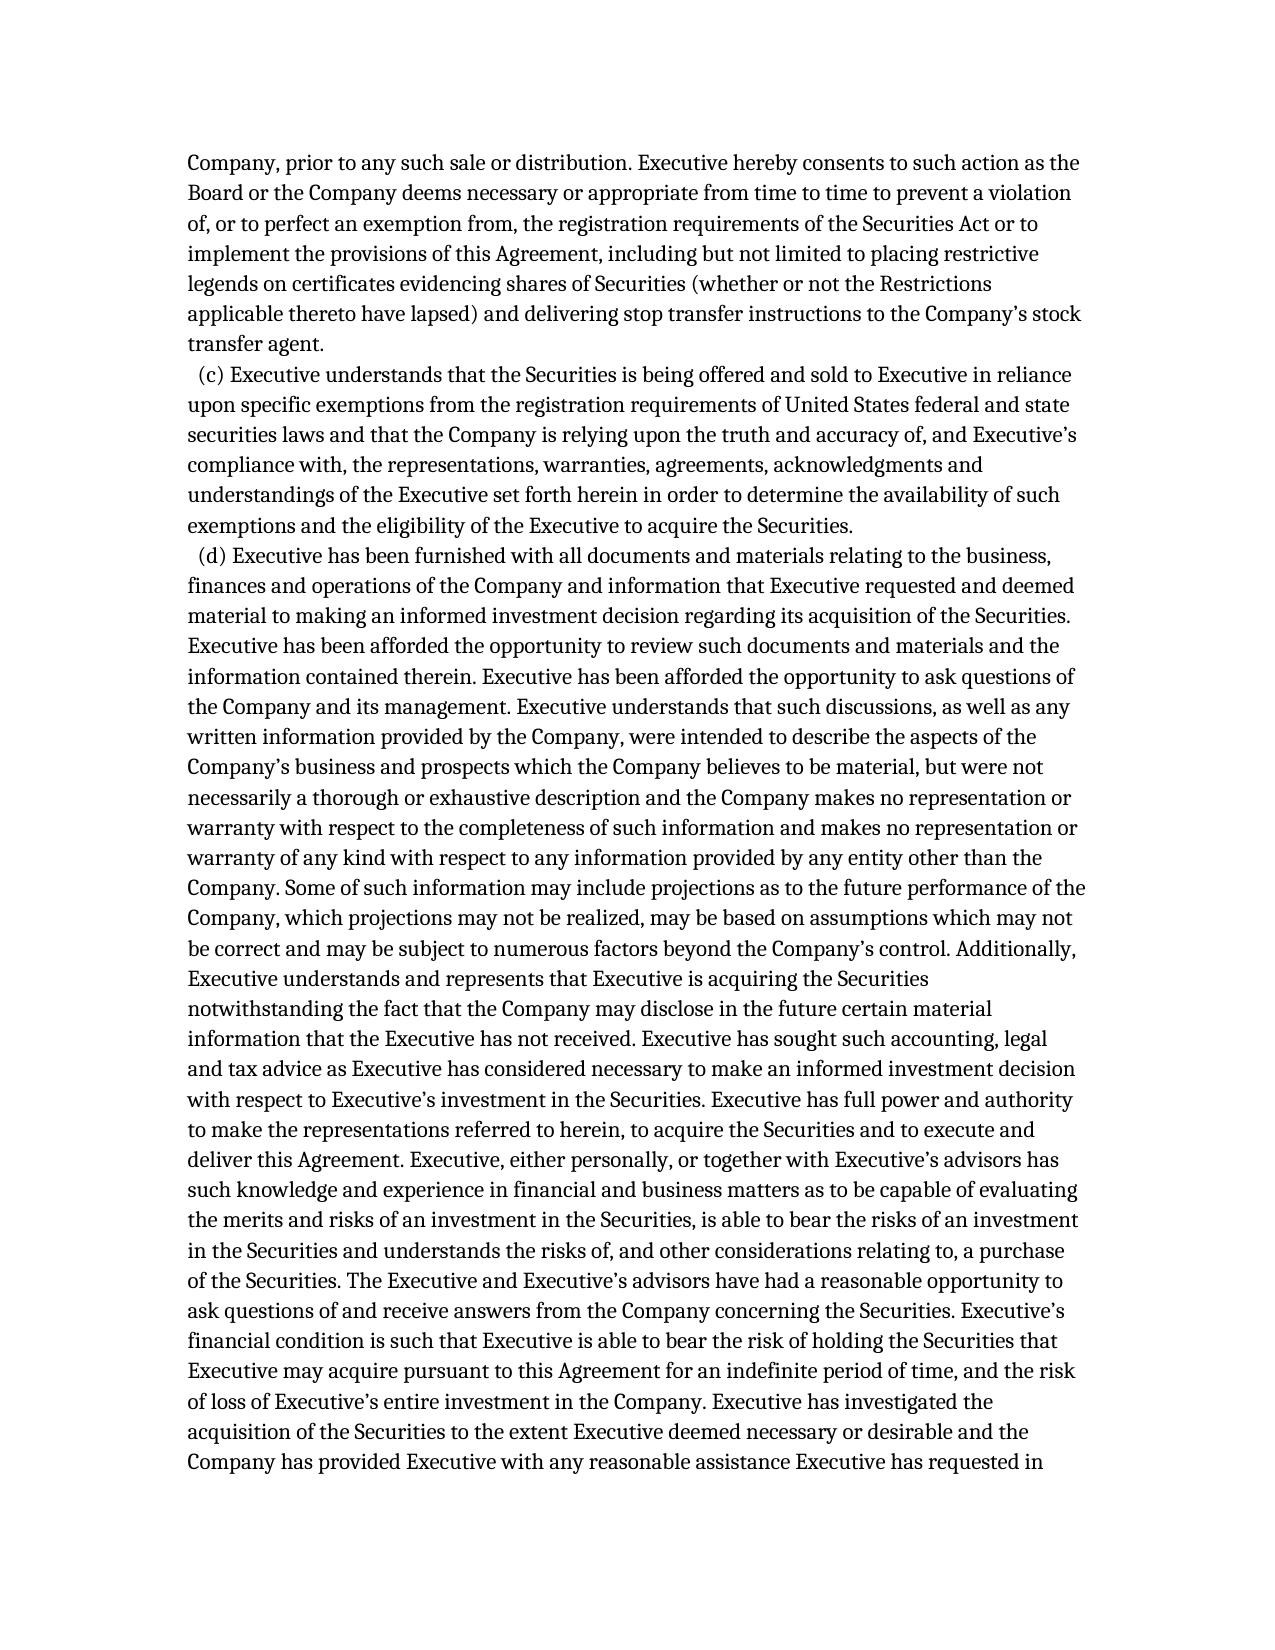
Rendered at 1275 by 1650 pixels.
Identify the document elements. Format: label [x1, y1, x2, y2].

text [187, 150, 1087, 1475]
